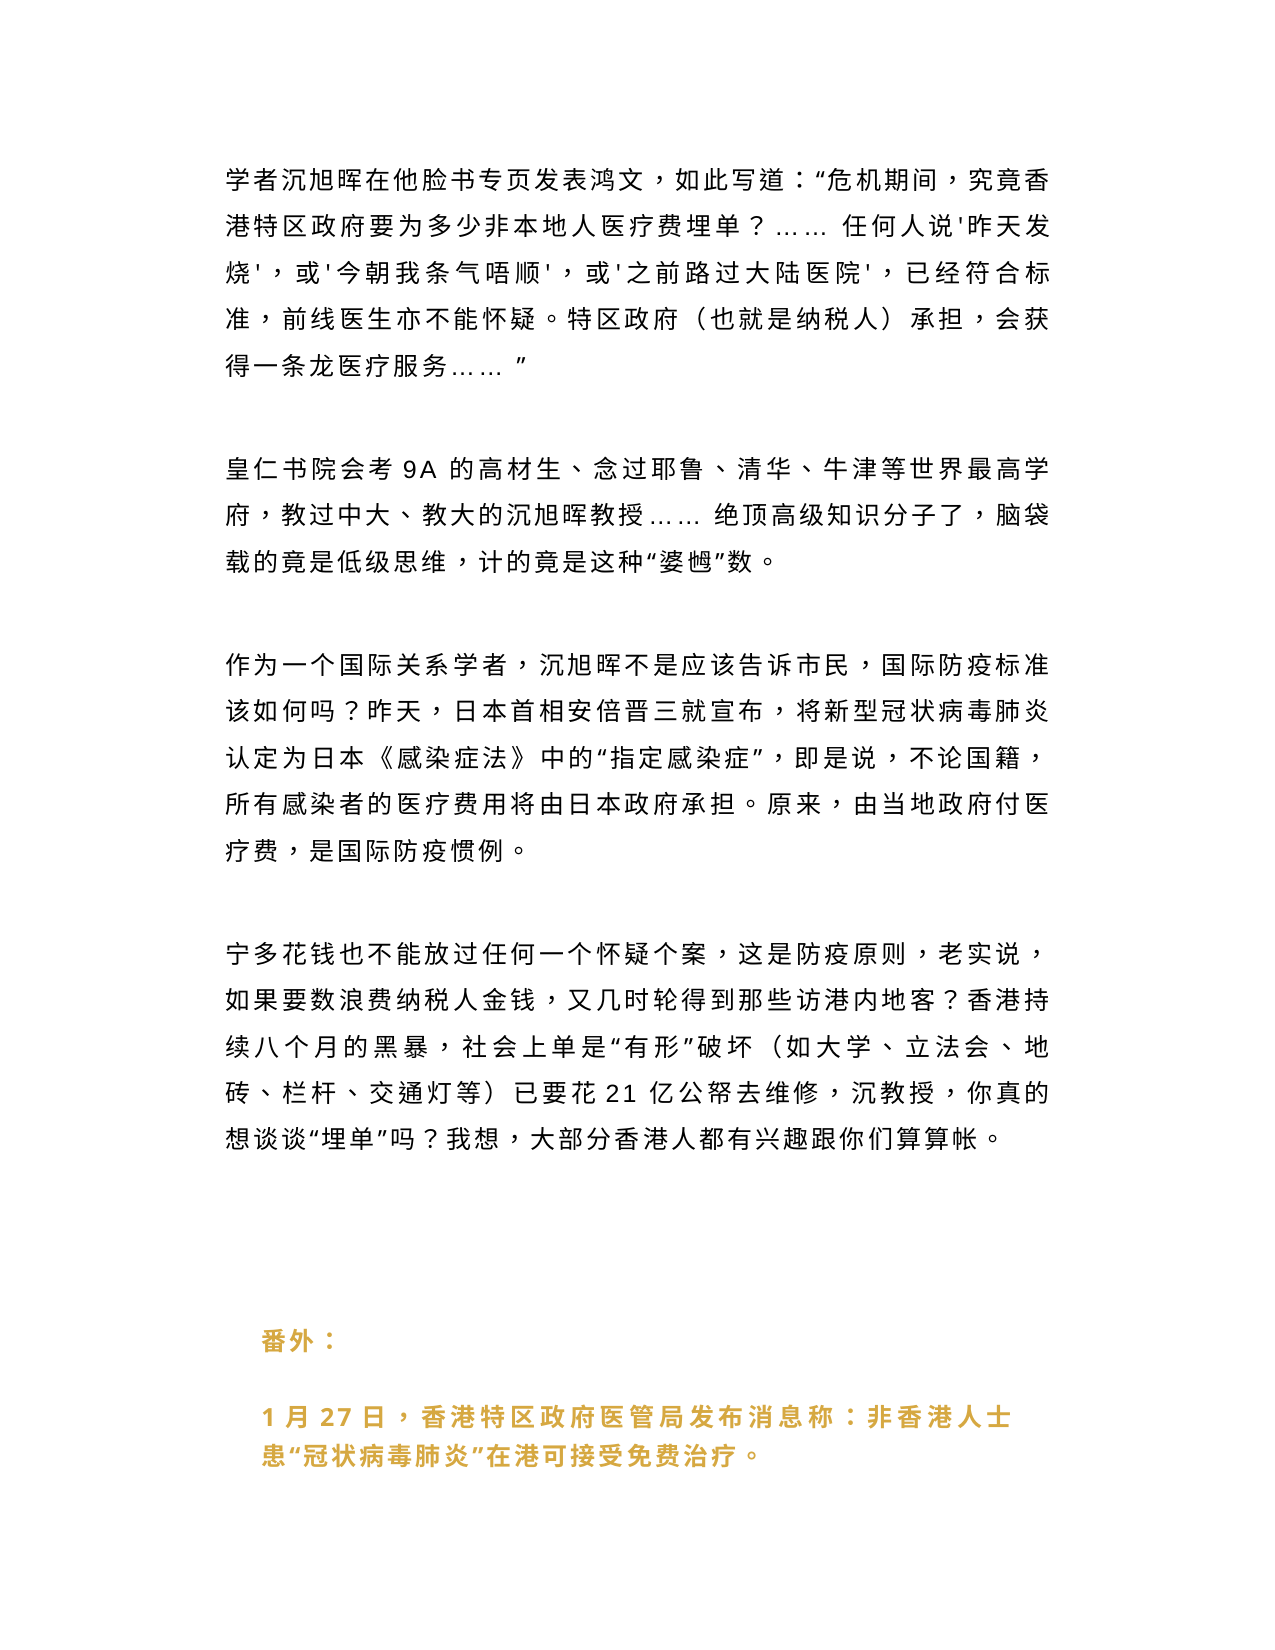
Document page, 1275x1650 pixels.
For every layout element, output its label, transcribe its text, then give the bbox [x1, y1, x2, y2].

text 番外： [261, 1319, 1014, 1357]
text 宁多花钱也不能放过任何一个怀疑个案，这是防疫原则，老实说，如果要数浪费纳税人金钱，又几时轮得到那些访港内地客？香港持续八个月的黑暴，社会上单是“有形”破坏（如大学、立法会、地砖、栏杆、交通灯等）已要花21 亿公帑去维修，沉教授，你真的想谈谈“埋单”吗？我想，大部分香港人都有兴趣跟你们算算帐。 [225, 924, 1050, 1156]
text 皇仁书院会考9A 的高材生、念过耶鲁、清华、牛津等世界最高学府，教过中大、教大的沉旭晖教授…… 绝顶高级知识分子了，脑袋载的竟是低级思维，计的竟是这种“婆乸”数。 [225, 439, 1050, 578]
text 作为一个国际关系学者，沉旭晖不是应该告诉市民，国际防疫标准该如何吗？昨天，日本首相安倍晋三就宣布，将新型冠状病毒肺炎认定为日本《感染症法》中的“指定感染症”，即是说，不论国籍，所有感染者的医疗费用将由日本政府承担。原来，由当地政府付医疗费，是国际防疫惯例。 [225, 635, 1050, 867]
text 学者沉旭晖在他脸书专页发表鸿文，如此写道：“危机期间，究竟香港特区政府要为多少非本地人医疗费埋单？…… 任何人说'昨天发烧'，或'今朝我条气唔顺'，或'之前路过大陆医院'，已经符合标准，前线医生亦不能怀疑。特区政府（也就是纳税人）承担，会获得一条龙医疗服务…… ” [225, 150, 1050, 382]
text 1月27日，香港特区政府医管局发布消息称：非香港人士患“冠状病毒肺炎”在港可接受免费治疗。 [261, 1396, 1014, 1472]
